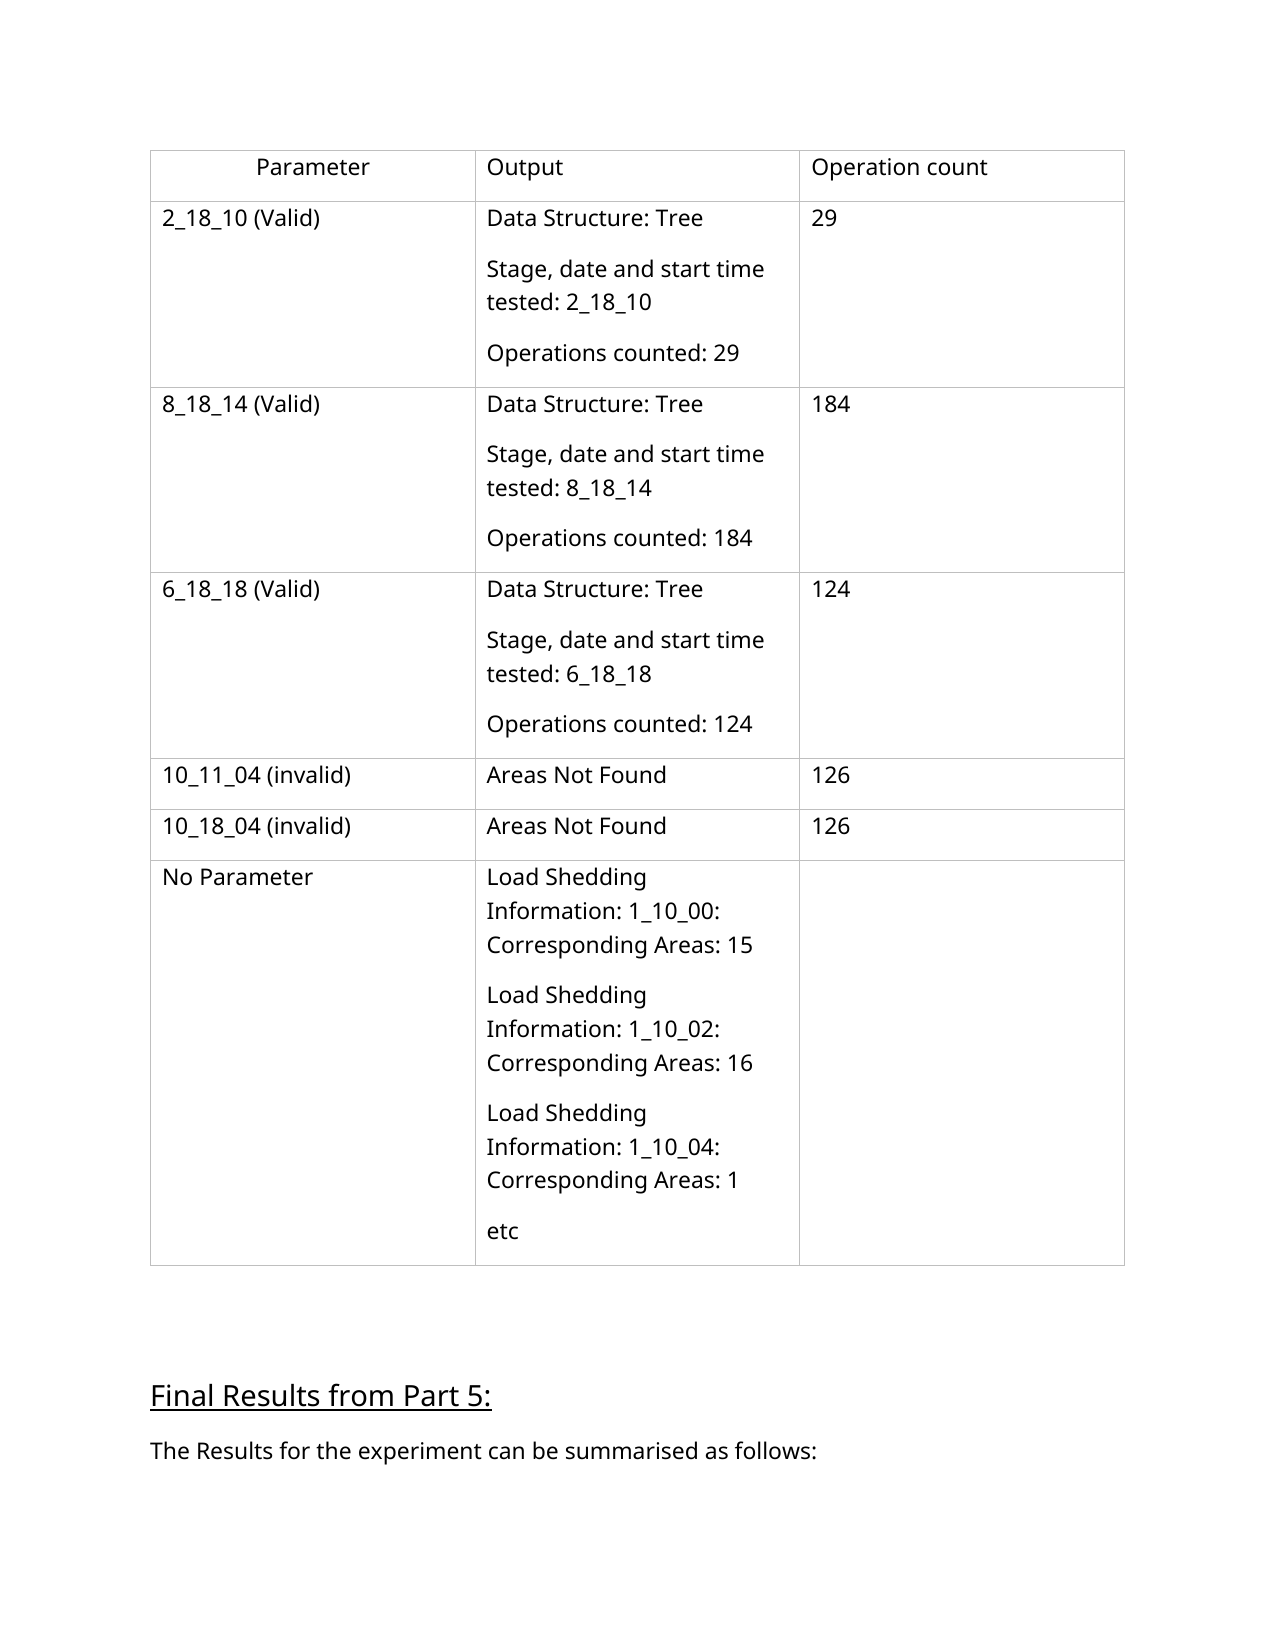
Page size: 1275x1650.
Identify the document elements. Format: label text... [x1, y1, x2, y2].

text The Results for the experiment can be summarised as follows: [150, 1435, 1125, 1466]
table_cell Areas Not Found [476, 810, 799, 860]
table_cell Load Shedding Information: 1_10_00: Corresponding Areas: 15 Load Shedding Information: 1_10_02: Corresponding Areas: 16 Load Shedding Information: 1_10_04: Corresponding Areas: 1 etc [476, 861, 799, 1265]
table_cell 126 [800, 810, 1124, 860]
table_header Parameter [151, 151, 475, 201]
table_cell 124 [800, 573, 1124, 758]
table_cell [800, 861, 1124, 1265]
table_cell No Parameter [151, 861, 475, 1265]
table_cell Areas Not Found [476, 759, 799, 809]
table_cell Data Structure: Tree Stage, date and start time tested: 2_18_10 Operations counted: 29 [476, 202, 799, 387]
table_header Output [476, 151, 799, 201]
table_cell 126 [800, 759, 1124, 809]
table_cell Data Structure: Tree Stage, date and start time tested: 8_18_14 Operations counted: 184 [476, 388, 799, 572]
table_cell Data Structure: Tree Stage, date and start time tested: 6_18_18 Operations counted: 124 [476, 573, 799, 758]
table_cell 29 [800, 202, 1124, 387]
table_cell 10_18_04 (invalid) [151, 810, 475, 860]
text Final Results from Part 5: [150, 1376, 1125, 1415]
table_cell 10_11_04 (invalid) [151, 759, 475, 809]
table_header Operation count [800, 151, 1124, 201]
table_cell 6_18_18 (Valid) [151, 573, 475, 758]
table_cell 184 [800, 388, 1124, 572]
table_cell 8_18_14 (Valid) [151, 388, 475, 572]
table_cell 2_18_10 (Valid) [151, 202, 475, 387]
